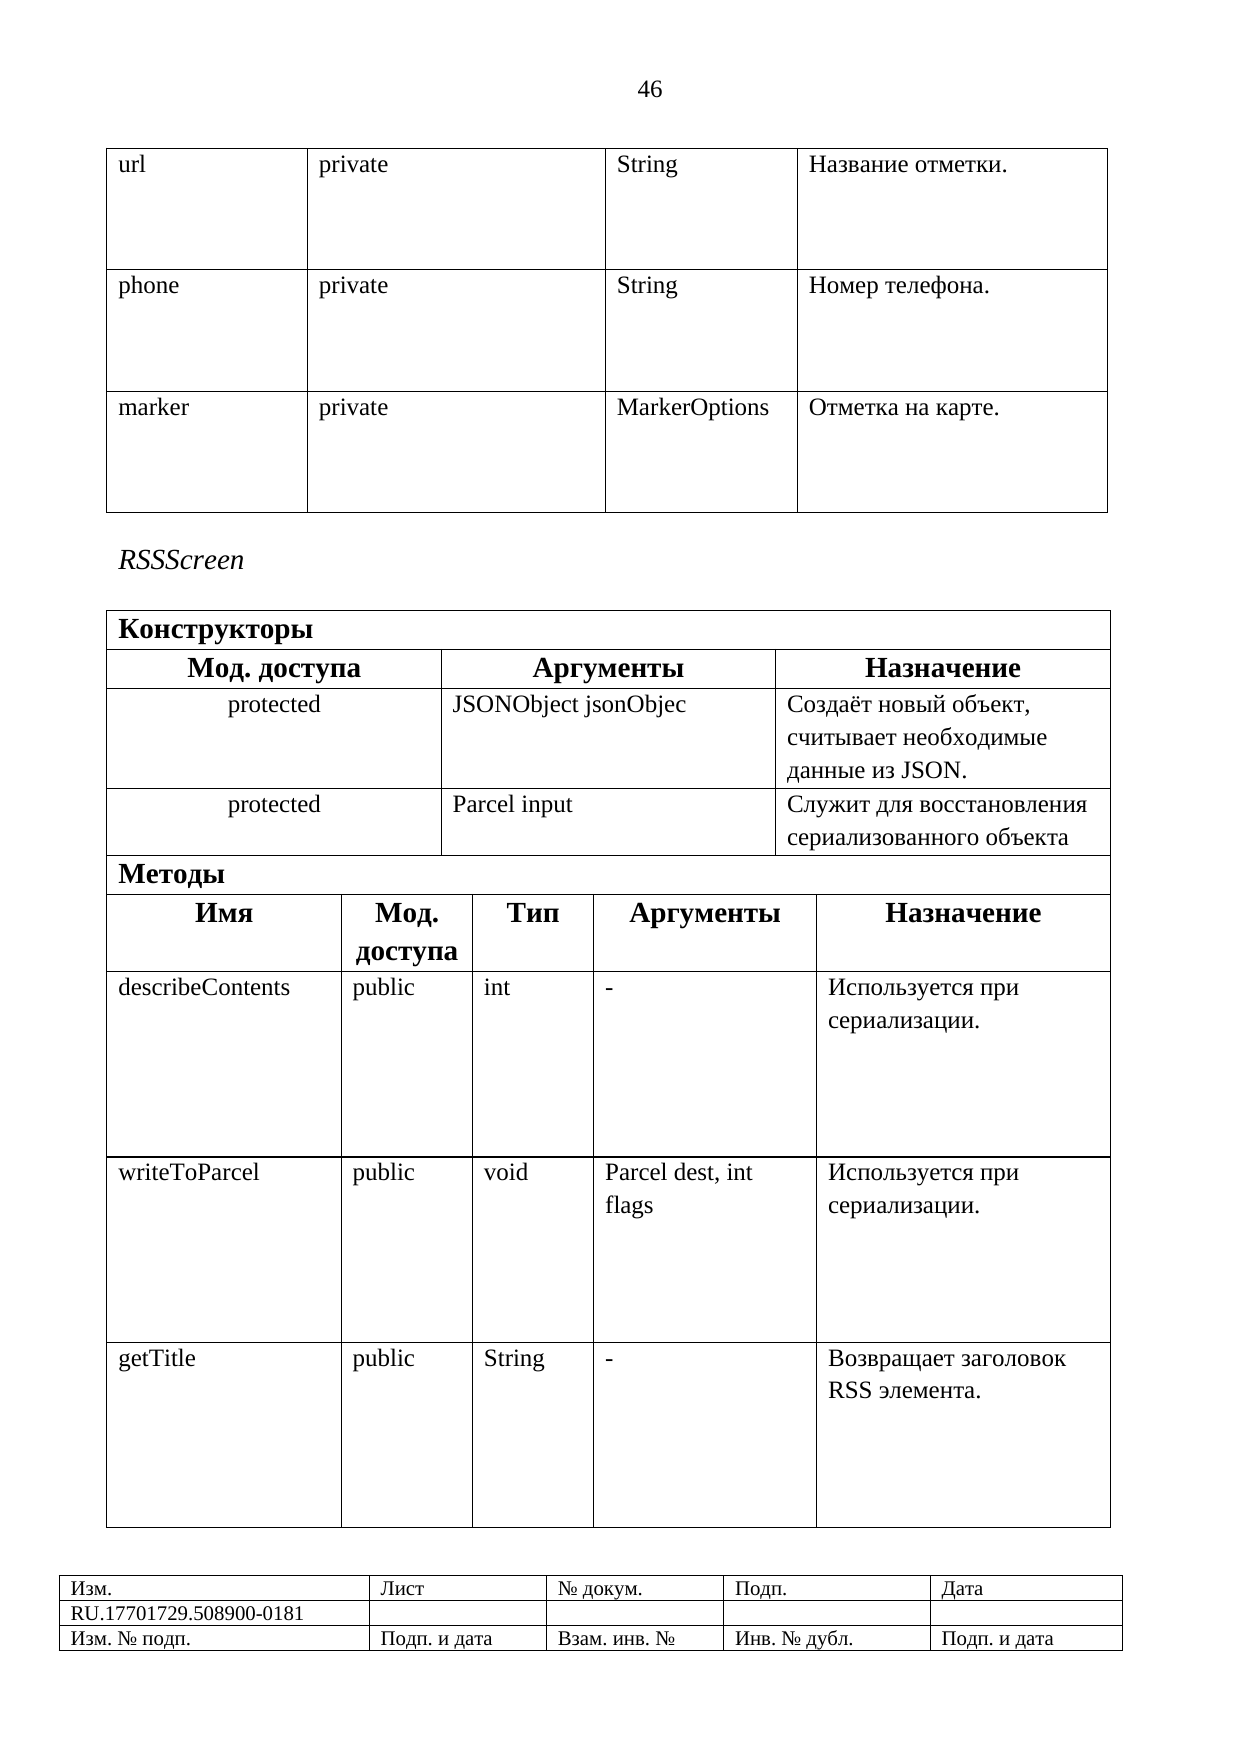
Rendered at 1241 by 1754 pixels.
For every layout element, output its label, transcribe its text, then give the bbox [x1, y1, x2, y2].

table_cell Используется при сериализации. [817, 1158, 1110, 1342]
table_cell Мод. доступа [342, 895, 472, 971]
table_cell marker [107, 392, 307, 512]
text RSSScreen [118, 542, 1181, 576]
table_cell getTitle [107, 1343, 341, 1527]
table_header Конструкторы [107, 611, 1110, 649]
table_cell Создаёт новый объект, считывает необходимые данные из JSON. [776, 689, 1110, 788]
table_cell Parcel dest, int flags [594, 1158, 816, 1342]
table_cell - [594, 972, 816, 1156]
table_cell writeToParcel [107, 1158, 341, 1342]
table_cell private [308, 270, 605, 391]
table_cell String [473, 1343, 593, 1527]
table_cell Тип [473, 895, 593, 971]
table_cell public [342, 1343, 472, 1527]
table_cell MarkerOptions [606, 392, 797, 512]
table_cell String [606, 270, 797, 391]
table_cell Назначение [817, 895, 1110, 971]
table_cell Аргументы [594, 895, 816, 971]
table_cell public [342, 1158, 472, 1342]
table_cell int [473, 972, 593, 1156]
table_cell private [308, 392, 605, 512]
table_cell Parcel input [442, 789, 775, 855]
table_cell String [606, 149, 797, 269]
table_cell url [107, 149, 307, 269]
table_cell Название отметки. [798, 149, 1107, 269]
table_cell Аргументы [442, 650, 775, 688]
table_cell public [342, 972, 472, 1156]
table_cell Служит для восстановления сериализованного объекта [776, 789, 1110, 855]
table_cell void [473, 1158, 593, 1342]
table_cell Назначение [776, 650, 1110, 688]
table_cell private [308, 149, 605, 269]
table_cell Отметка на карте. [798, 392, 1107, 512]
table_cell Возвращает заголовок RSS элемента. [817, 1343, 1110, 1527]
table_cell Используется при сериализации. [817, 972, 1110, 1156]
table_cell phone [107, 270, 307, 391]
table_cell describeContents [107, 972, 341, 1156]
table_cell JSONObject jsonObjec [442, 689, 775, 788]
table_cell Методы [107, 856, 1110, 894]
table_cell Имя [107, 895, 341, 971]
table_cell protected [107, 789, 441, 855]
table_cell - [594, 1343, 816, 1527]
table_cell Мод. доступа [107, 650, 441, 688]
table_cell protected [107, 689, 441, 788]
table_cell Номер телефона. [798, 270, 1107, 391]
